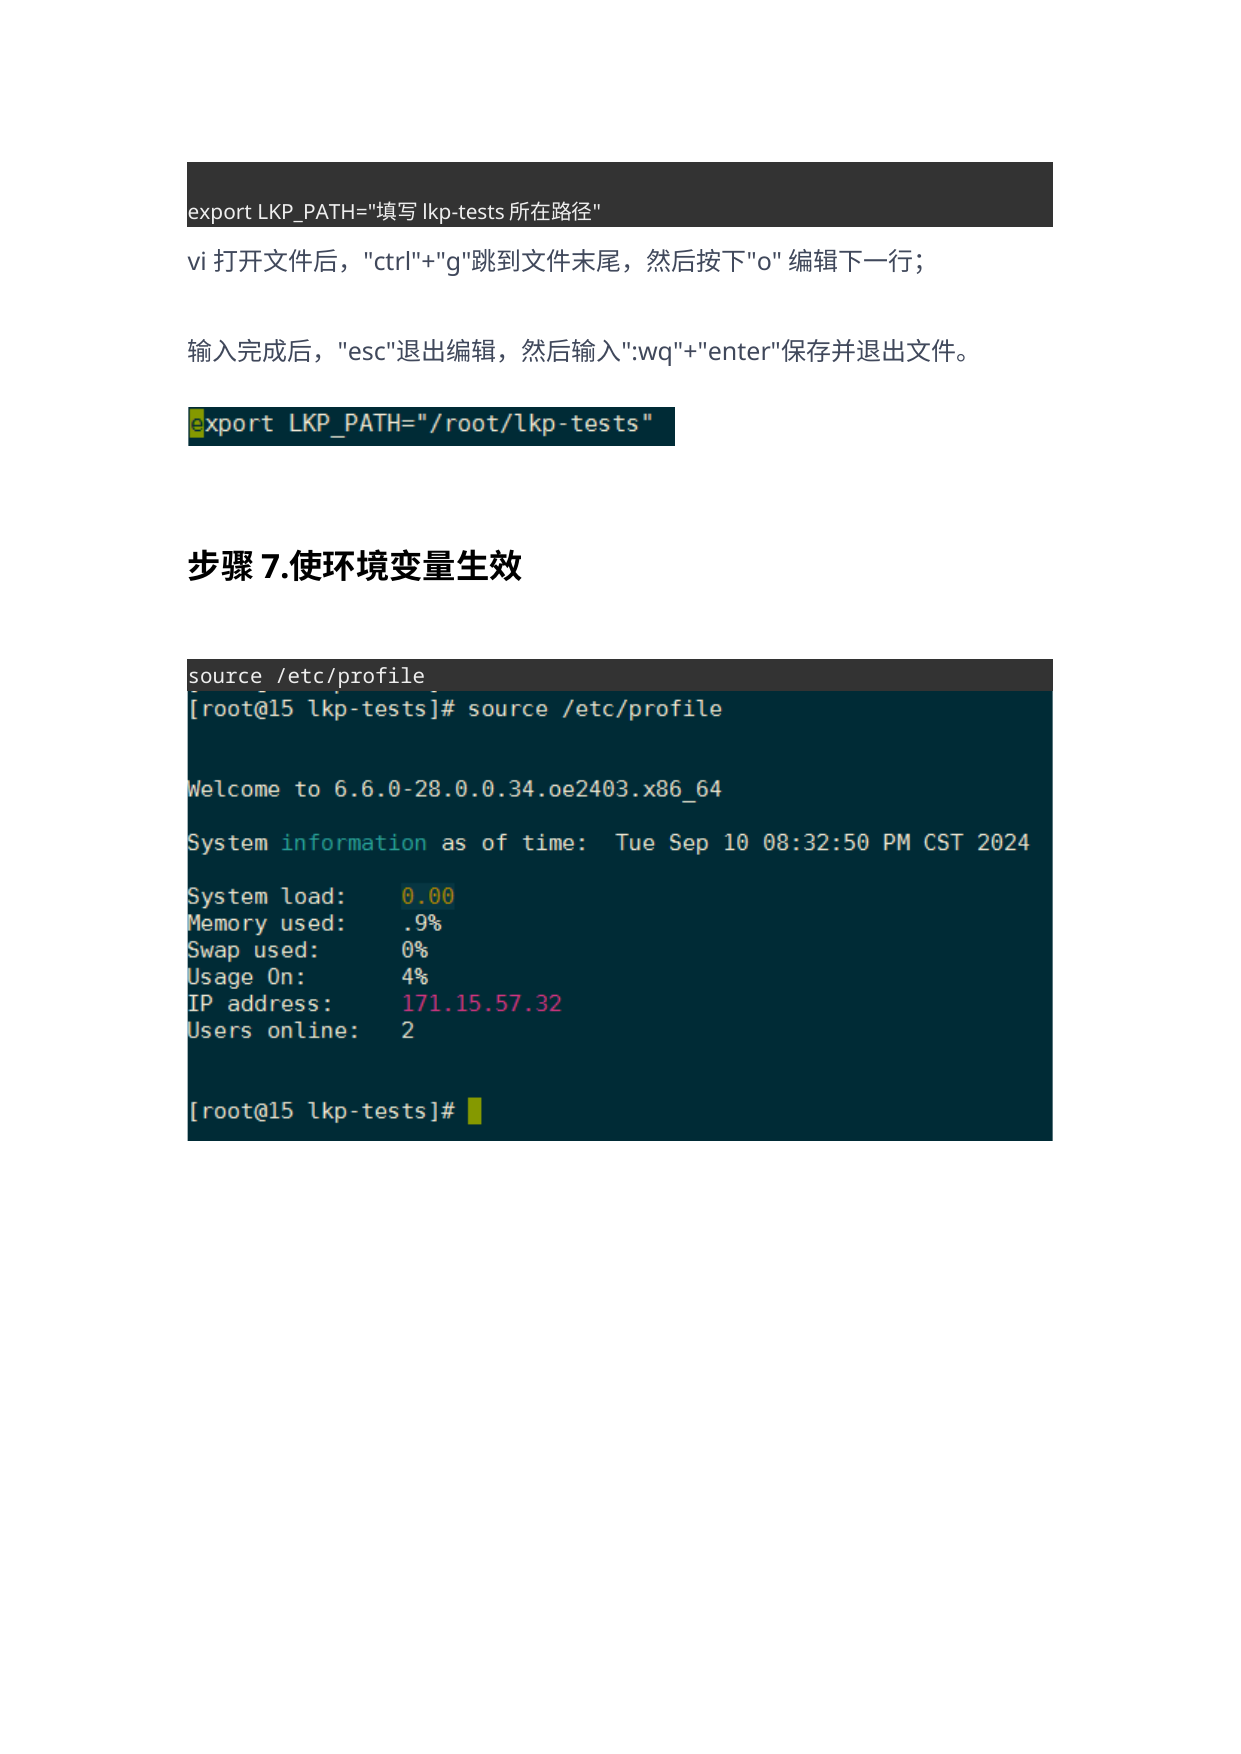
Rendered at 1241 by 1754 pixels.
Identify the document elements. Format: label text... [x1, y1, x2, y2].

picture [419, 414, 426, 420]
picture [763, 834, 789, 850]
picture [550, 995, 561, 1011]
picture [241, 892, 268, 904]
picture [216, 780, 225, 796]
picture [537, 839, 573, 850]
picture [644, 780, 682, 796]
picture [402, 941, 428, 957]
picture [585, 419, 610, 431]
picture [391, 839, 399, 850]
picture [308, 915, 334, 930]
picture [482, 839, 494, 850]
picture [572, 416, 582, 431]
picture [589, 780, 601, 796]
picture [251, 416, 272, 431]
picture [469, 704, 479, 716]
picture [458, 995, 467, 1011]
picture [283, 888, 292, 904]
picture [214, 1107, 240, 1118]
picture [271, 1102, 280, 1118]
picture [310, 1022, 320, 1038]
picture [314, 834, 319, 849]
picture [243, 701, 252, 716]
picture [380, 836, 386, 850]
picture [684, 700, 695, 716]
picture [531, 414, 556, 436]
picture [205, 704, 213, 716]
picture [254, 701, 268, 719]
picture [308, 1000, 319, 1011]
picture [431, 414, 441, 433]
picture [644, 414, 651, 420]
picture [361, 780, 374, 796]
picture [501, 414, 512, 433]
picture [614, 416, 624, 431]
picture [501, 834, 507, 850]
picture [346, 414, 358, 431]
picture [403, 1104, 413, 1118]
picture [617, 700, 627, 717]
picture [487, 416, 498, 431]
text export LKP_PATH="填写lkp-tests所在路径" [187, 194, 1053, 227]
picture [214, 1026, 227, 1038]
picture [617, 782, 628, 796]
picture [245, 919, 253, 930]
picture [254, 946, 265, 957]
picture [455, 780, 468, 796]
picture [309, 1102, 319, 1118]
picture [616, 834, 628, 850]
picture [241, 785, 280, 796]
picture [296, 782, 305, 796]
picture [736, 834, 749, 850]
picture [359, 839, 365, 849]
picture [884, 834, 910, 850]
picture [845, 834, 869, 850]
picture [510, 780, 534, 796]
picture [363, 702, 372, 716]
picture [373, 414, 401, 431]
picture [272, 999, 280, 1011]
picture [497, 995, 508, 1011]
picture [670, 842, 686, 850]
picture [672, 700, 681, 716]
picture [228, 995, 267, 1011]
picture [670, 834, 680, 842]
picture [187, 842, 200, 850]
picture [805, 834, 816, 850]
picture [201, 995, 213, 1011]
picture [442, 1102, 455, 1118]
picture [416, 995, 427, 1011]
picture [254, 1104, 268, 1121]
picture [522, 704, 533, 716]
picture [576, 704, 588, 716]
picture [549, 785, 575, 796]
picture [404, 702, 413, 716]
picture [404, 995, 414, 1011]
picture [516, 414, 526, 431]
picture [1018, 834, 1027, 850]
picture [924, 834, 950, 850]
picture [431, 995, 441, 1011]
picture [290, 414, 330, 431]
text vi 打开文件后，"ctrl"+"g"跳到文件末尾，然后按下"o" 编辑下一行； [187, 227, 1053, 292]
picture [192, 1102, 197, 1121]
picture [202, 892, 225, 908]
picture [415, 915, 420, 924]
picture [686, 839, 709, 854]
picture [282, 1102, 293, 1118]
picture [375, 704, 399, 716]
picture [241, 839, 268, 850]
picture [187, 995, 198, 1011]
picture [513, 704, 521, 716]
picture [627, 419, 638, 431]
picture [295, 839, 299, 850]
picture [629, 839, 640, 850]
picture [187, 1022, 212, 1038]
picture [482, 704, 506, 716]
picture [402, 1022, 414, 1038]
text source /etc/profile [187, 659, 1053, 691]
picture [482, 780, 494, 796]
picture [418, 915, 441, 930]
text 输入完成后，"esc"退出编辑，然后输入":wq"+"enter"保存并退出文件。 [187, 317, 1053, 382]
picture [469, 995, 481, 1011]
picture [324, 1102, 347, 1123]
picture [242, 1104, 252, 1118]
picture [309, 700, 319, 716]
picture [401, 885, 454, 908]
picture [415, 704, 426, 716]
picture [647, 704, 655, 716]
picture [432, 1102, 436, 1121]
picture [442, 700, 454, 716]
picture [308, 785, 320, 796]
picture [268, 968, 292, 984]
picture [402, 839, 407, 848]
picture [698, 700, 707, 716]
picture [268, 1026, 292, 1038]
picture [363, 1104, 372, 1118]
picture [231, 836, 238, 850]
picture [442, 839, 466, 850]
picture [643, 839, 655, 850]
picture [951, 834, 963, 850]
picture [335, 1026, 347, 1038]
picture [602, 780, 615, 796]
picture [656, 704, 668, 716]
picture [281, 999, 305, 1011]
picture [281, 919, 292, 930]
picture [187, 780, 213, 796]
picture [228, 785, 238, 796]
picture [415, 968, 429, 984]
picture [187, 407, 246, 446]
picture [817, 834, 829, 850]
picture [458, 419, 485, 431]
picture [256, 919, 267, 935]
picture [229, 889, 238, 904]
picture [411, 839, 420, 850]
picture [232, 1026, 252, 1038]
picture [375, 1107, 399, 1118]
picture [324, 700, 347, 720]
picture [402, 968, 413, 984]
picture [295, 919, 305, 930]
picture [348, 839, 356, 850]
picture [268, 946, 279, 957]
picture [205, 1107, 213, 1118]
picture [203, 839, 225, 854]
picture [564, 700, 573, 717]
picture [576, 780, 588, 796]
picture [282, 700, 293, 716]
picture [525, 836, 533, 850]
picture [187, 915, 240, 930]
picture [187, 941, 240, 962]
picture [468, 1098, 481, 1124]
picture [295, 888, 334, 904]
picture [365, 842, 374, 849]
picture [321, 1026, 332, 1038]
picture [192, 700, 197, 719]
picture [725, 834, 735, 850]
picture [432, 700, 436, 719]
picture [415, 780, 441, 796]
picture [710, 704, 722, 716]
picture [536, 704, 548, 716]
picture [281, 941, 307, 957]
picture [335, 780, 347, 796]
picture [415, 1107, 426, 1118]
picture [322, 840, 332, 850]
picture [187, 834, 198, 842]
picture [629, 704, 642, 720]
picture [537, 995, 548, 1011]
picture [187, 888, 200, 904]
picture [361, 414, 374, 431]
picture [187, 968, 253, 988]
picture [603, 704, 613, 716]
picture [388, 780, 401, 796]
picture [284, 839, 292, 850]
picture [510, 995, 521, 1011]
subtitle 步骤7.使环境变量生效 [187, 532, 1053, 597]
picture [997, 834, 1017, 850]
picture [591, 702, 600, 716]
picture [271, 700, 280, 716]
picture [978, 834, 994, 850]
picture [696, 780, 722, 796]
picture [296, 1022, 305, 1038]
picture [214, 704, 240, 716]
picture [448, 419, 457, 431]
